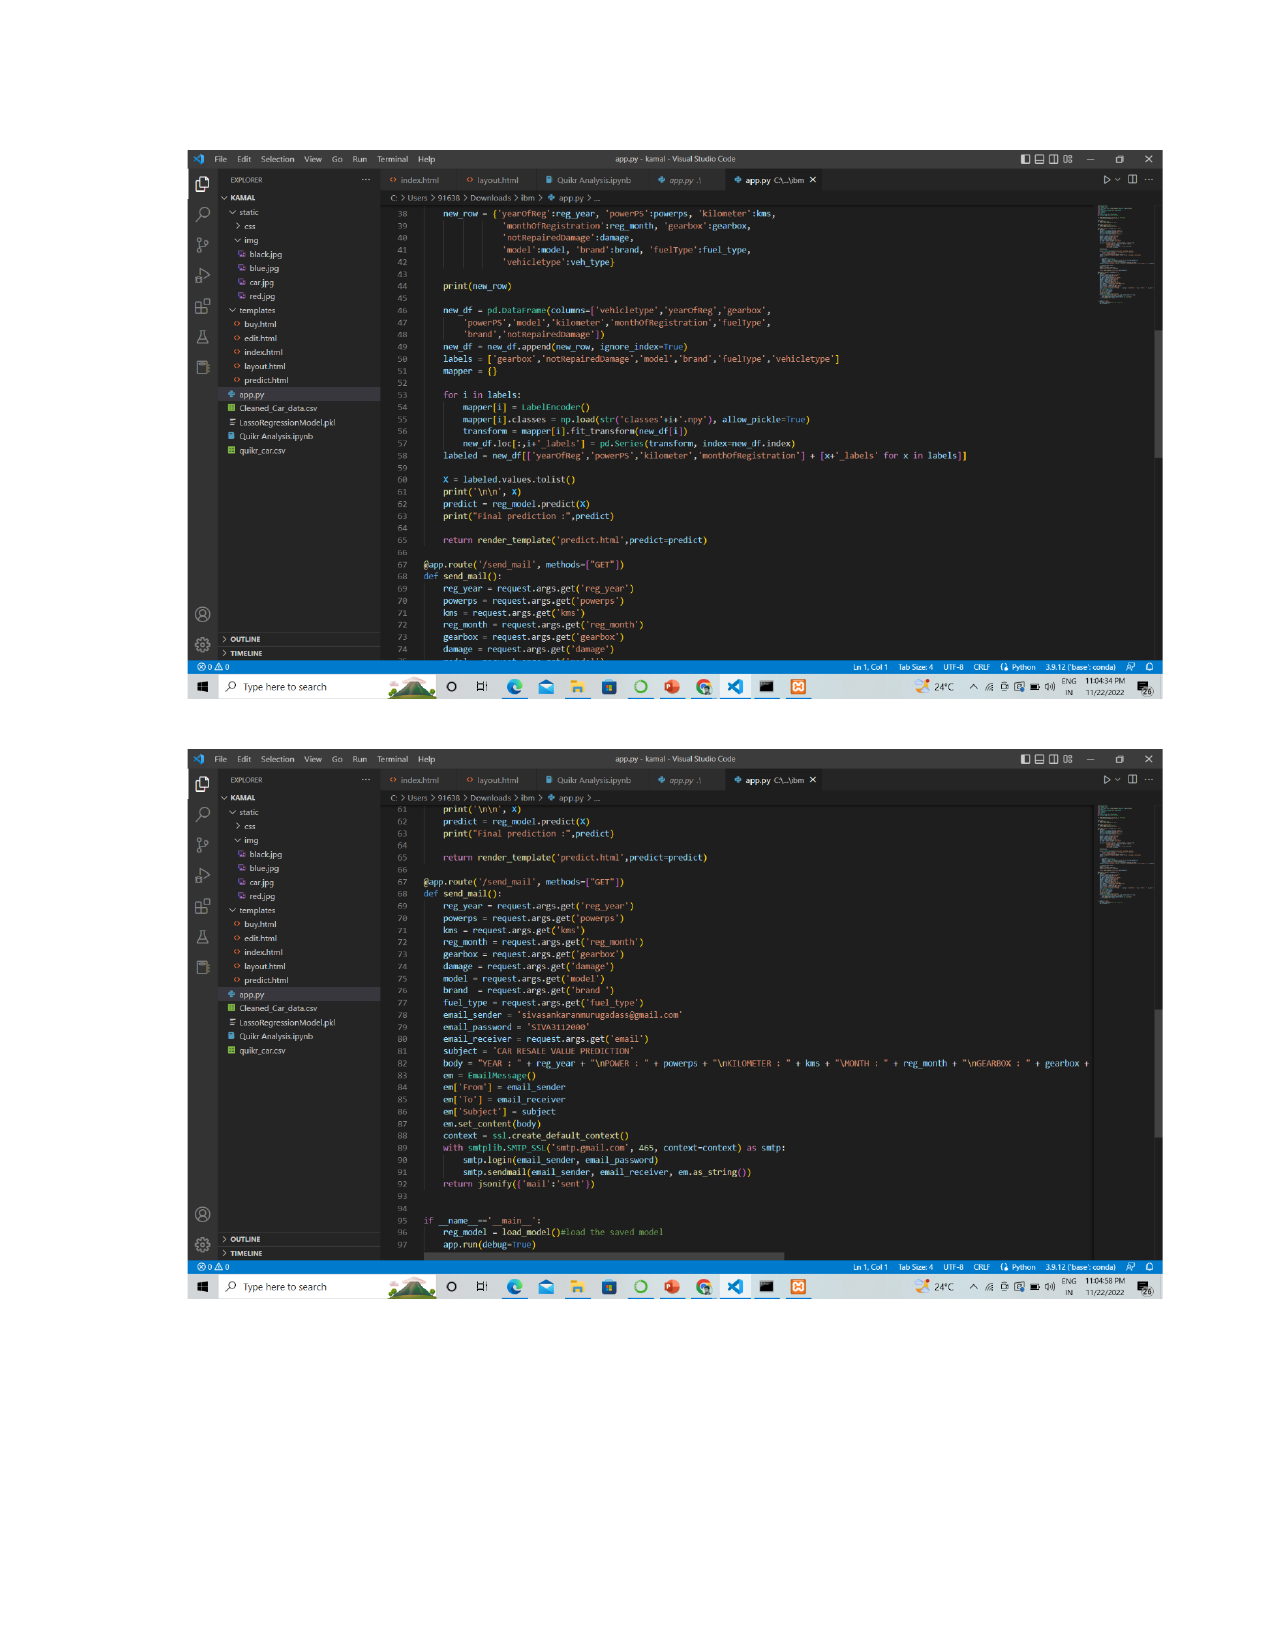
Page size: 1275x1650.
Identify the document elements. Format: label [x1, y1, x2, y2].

picture [187, 749, 1163, 1299]
picture [187, 150, 1163, 699]
